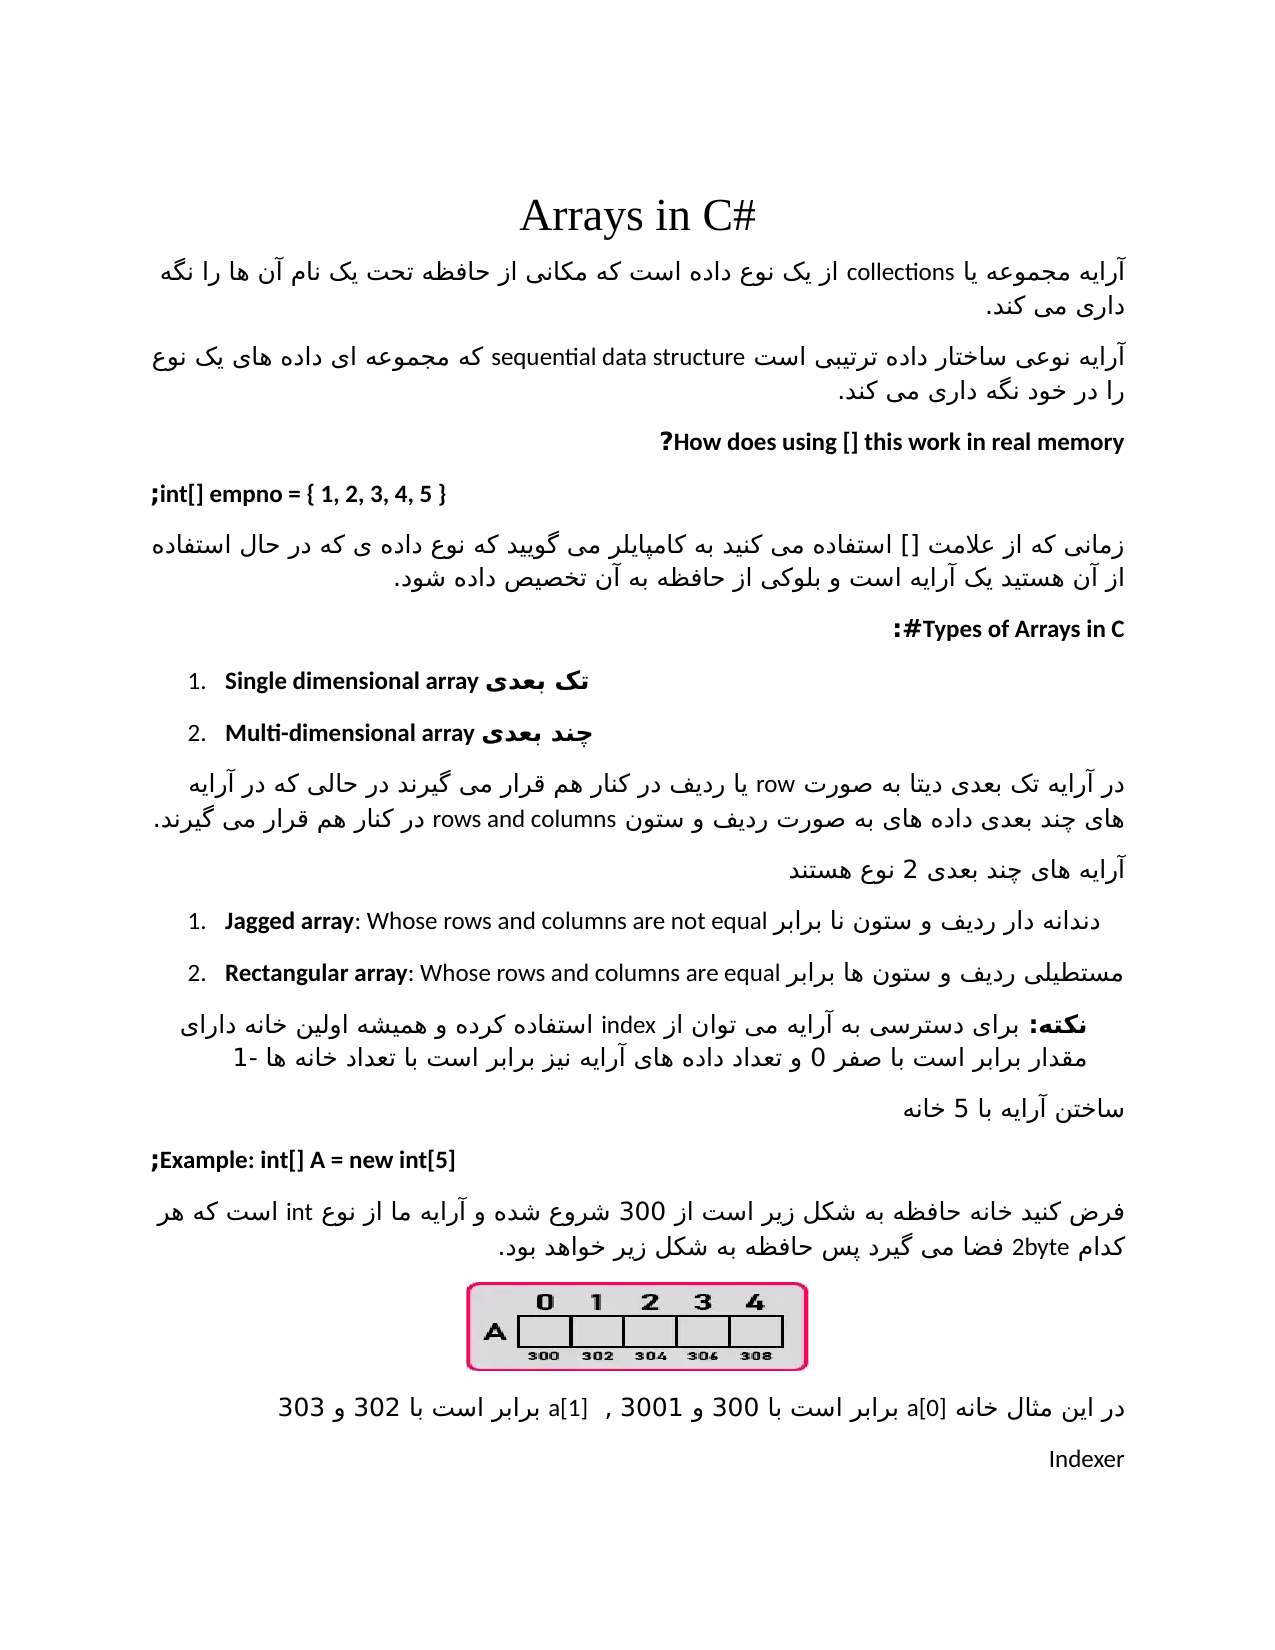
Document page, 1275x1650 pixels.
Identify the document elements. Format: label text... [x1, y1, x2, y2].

text ساختن آرایه با 5 خانه [150, 1094, 1125, 1123]
text زمانی که از علامت [] استفاده می کنید به کامپایلر می گویید که نوع داده ی که در حال استفاده از آن هستید یک آرایه است و بلوکی از حافظه به آن تخصیص داده شود. [150, 530, 1125, 593]
picture [466, 1282, 809, 1371]
text در آرایه تک بعدی دیتا به صورت row یا ردیف در کنار هم قرار می گیرند در حالی که در آرایه های چند بعدی داده های به صورت ردیف و ستون rows and columns در کنار هم قرار می گیرند. [150, 769, 1125, 834]
text Types of Arrays in C#: [150, 614, 1125, 644]
text How does using [] this work in real memory? [150, 427, 1125, 457]
list Jagged array: Whose rows and columns are not equal دندانه دار ردیف و ستون نا برابر [187, 905, 1125, 936]
text فرض کنید خانه حافظه به شکل زیر است از 300 شروع شده و آرایه ما از نوع int است که هر کدام 2byte فضا می گیرد پس حافظه به شکل زیر خواهد بود. [150, 1196, 1125, 1261]
text Indexer [150, 1444, 1125, 1474]
list Single dimensional array تک بعدی [187, 665, 1125, 696]
text آرایه مجموعه یا collections از یک نوع داده است که مکانی از حافظه تحت یک نام آن ها را نگه داری می کند. [150, 256, 1125, 320]
list Rectangular array: Whose rows and columns are equal مستطیلی ردیف و ستون ها برابر [187, 957, 1125, 988]
text Example: int[] A = new int[5]; [150, 1144, 1125, 1174]
text آرایه های چند بعدی 2 نوع هستند [150, 855, 1125, 884]
list Multi-dimensional array چند بعدی [187, 717, 1125, 747]
text آرایه نوعی ساختار داده ترتیبی است sequential data structure که مجموعه ای داده های یک نوع را در خود نگه داری می کند. [150, 341, 1125, 406]
text نکته: برای دسترسی به آرایه می توان از index استفاده کرده و همیشه اولین خانه دارای مقدار برابر است با صفر 0 و تعداد داده های آرایه نیز برابر است با تعداد خانه ها -1 [150, 1009, 1087, 1073]
text در این مثال خانه a[0] برابر است با 300 و 3001 , a[1] برابر است با 302 و 303 [150, 1392, 1125, 1422]
text int[] empno = { 1, 2, 3, 4, 5 }; [150, 478, 1125, 509]
subtitle Arrays in C# [150, 187, 1125, 240]
